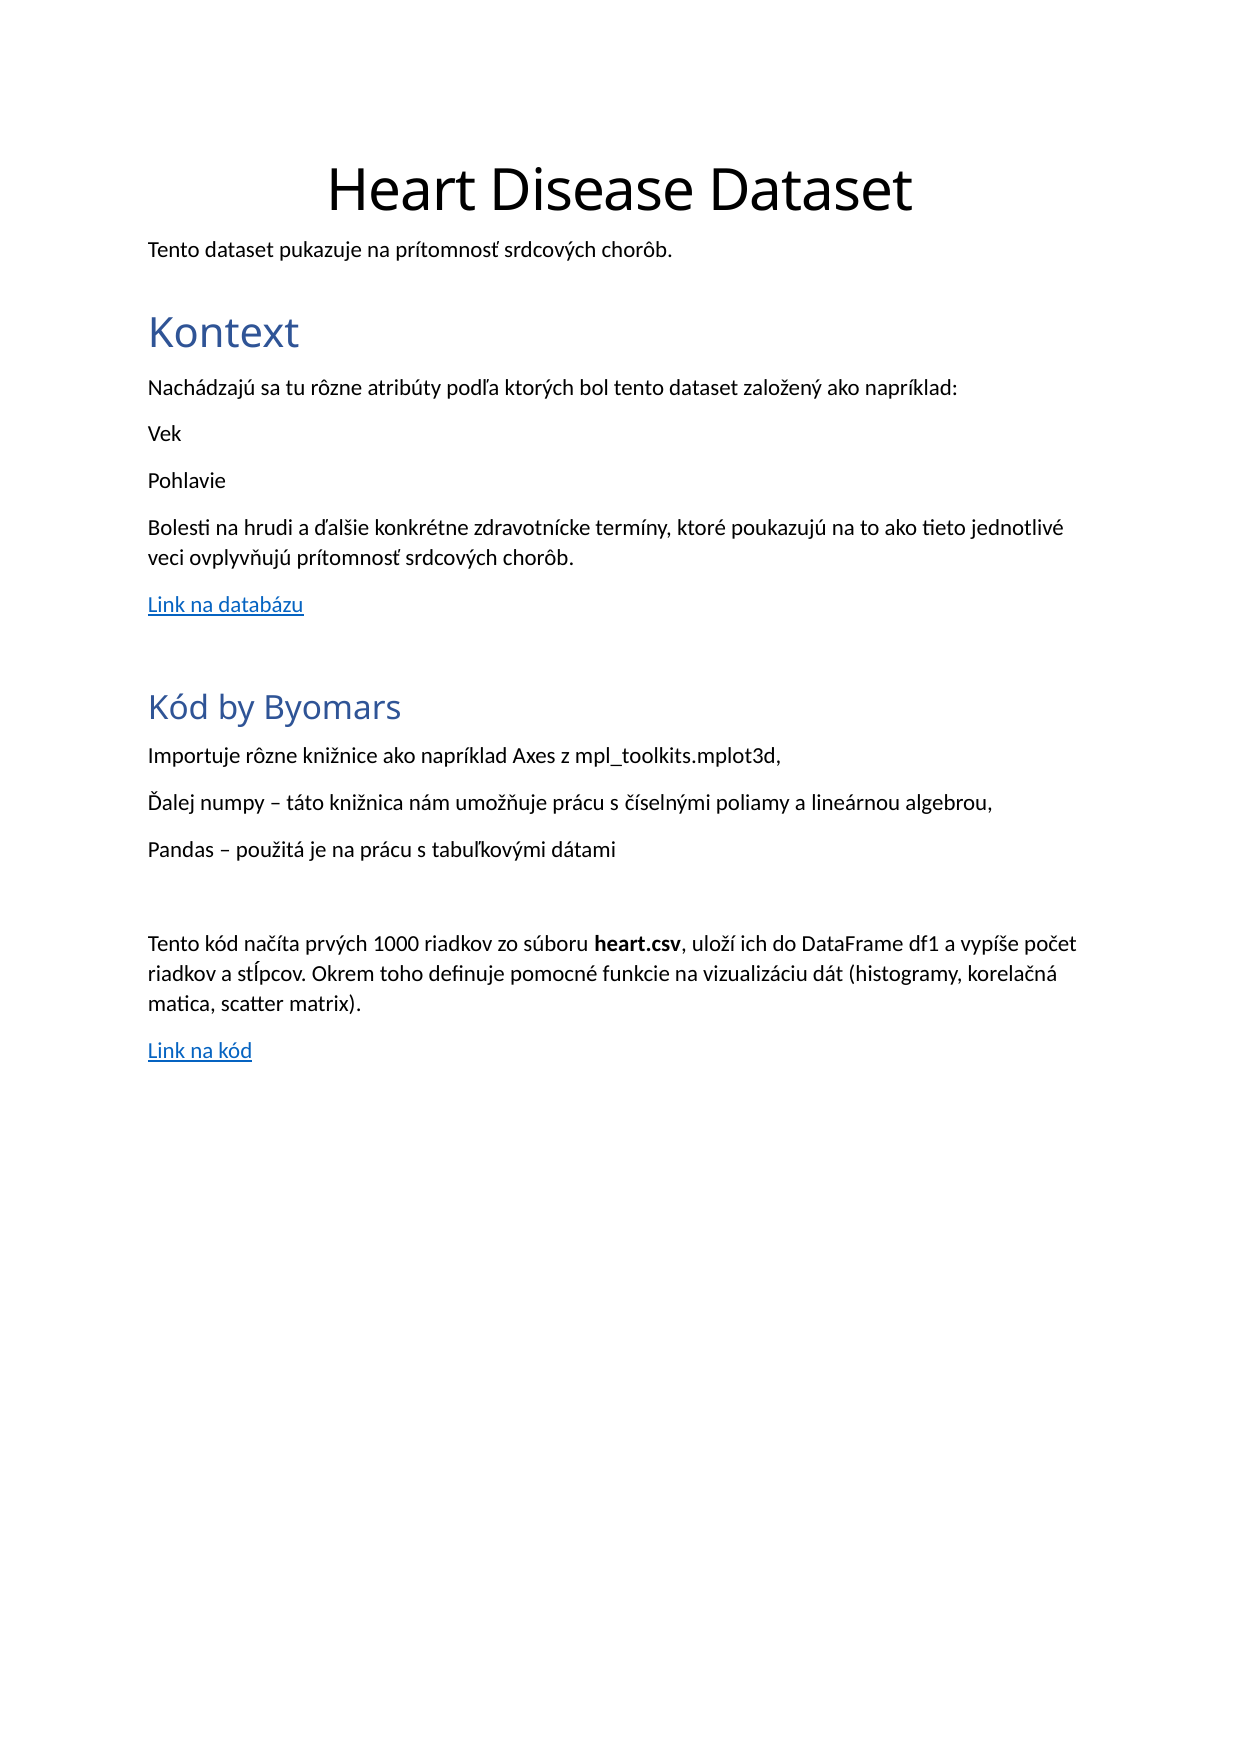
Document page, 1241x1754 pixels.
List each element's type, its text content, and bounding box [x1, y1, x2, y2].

text Tento dataset pukazuje na prítomnosť srdcových chorôb. [148, 235, 1093, 263]
subtitle Kontext [148, 303, 1093, 360]
text Importuje rôzne knižnice ako napríklad Axes z mpl_toolkits.mplot3d, [148, 741, 1093, 769]
title Heart Disease Dataset [148, 148, 1093, 227]
text Nachádzajú sa tu rôzne atribúty podľa ktorých bol tento dataset založený ako napríklad: [148, 373, 1093, 401]
text Link na databázu [148, 590, 1093, 618]
subtitle Kód by Byomars [148, 684, 1093, 729]
text Tento kód načíta prvých 1000 riadkov zo súboru heart.csv, uloží ich do DataFrame df1 a vypíše počet riadkov a stĺpcov. Okrem toho definuje pomocné funkcie na vizualizáciu dát (histogramy, korelačná matica, scatter matrix). [148, 929, 1093, 1017]
text Ďalej numpy – táto knižnica nám umožňuje prácu s číselnými poliamy a lineárnou algebrou, [148, 788, 1093, 816]
text Link na kód [148, 1036, 1093, 1064]
text Pohlavie [148, 466, 1093, 494]
text Pandas – použitá je na prácu s tabuľkovými dátami [148, 835, 1093, 863]
text Bolesti na hrudi a ďalšie konkrétne zdravotnícke termíny, ktoré poukazujú na to ako tieto jednotlivé veci ovplyvňujú prítomnosť srdcových chorôb. [148, 513, 1093, 572]
text Vek [148, 419, 1093, 448]
